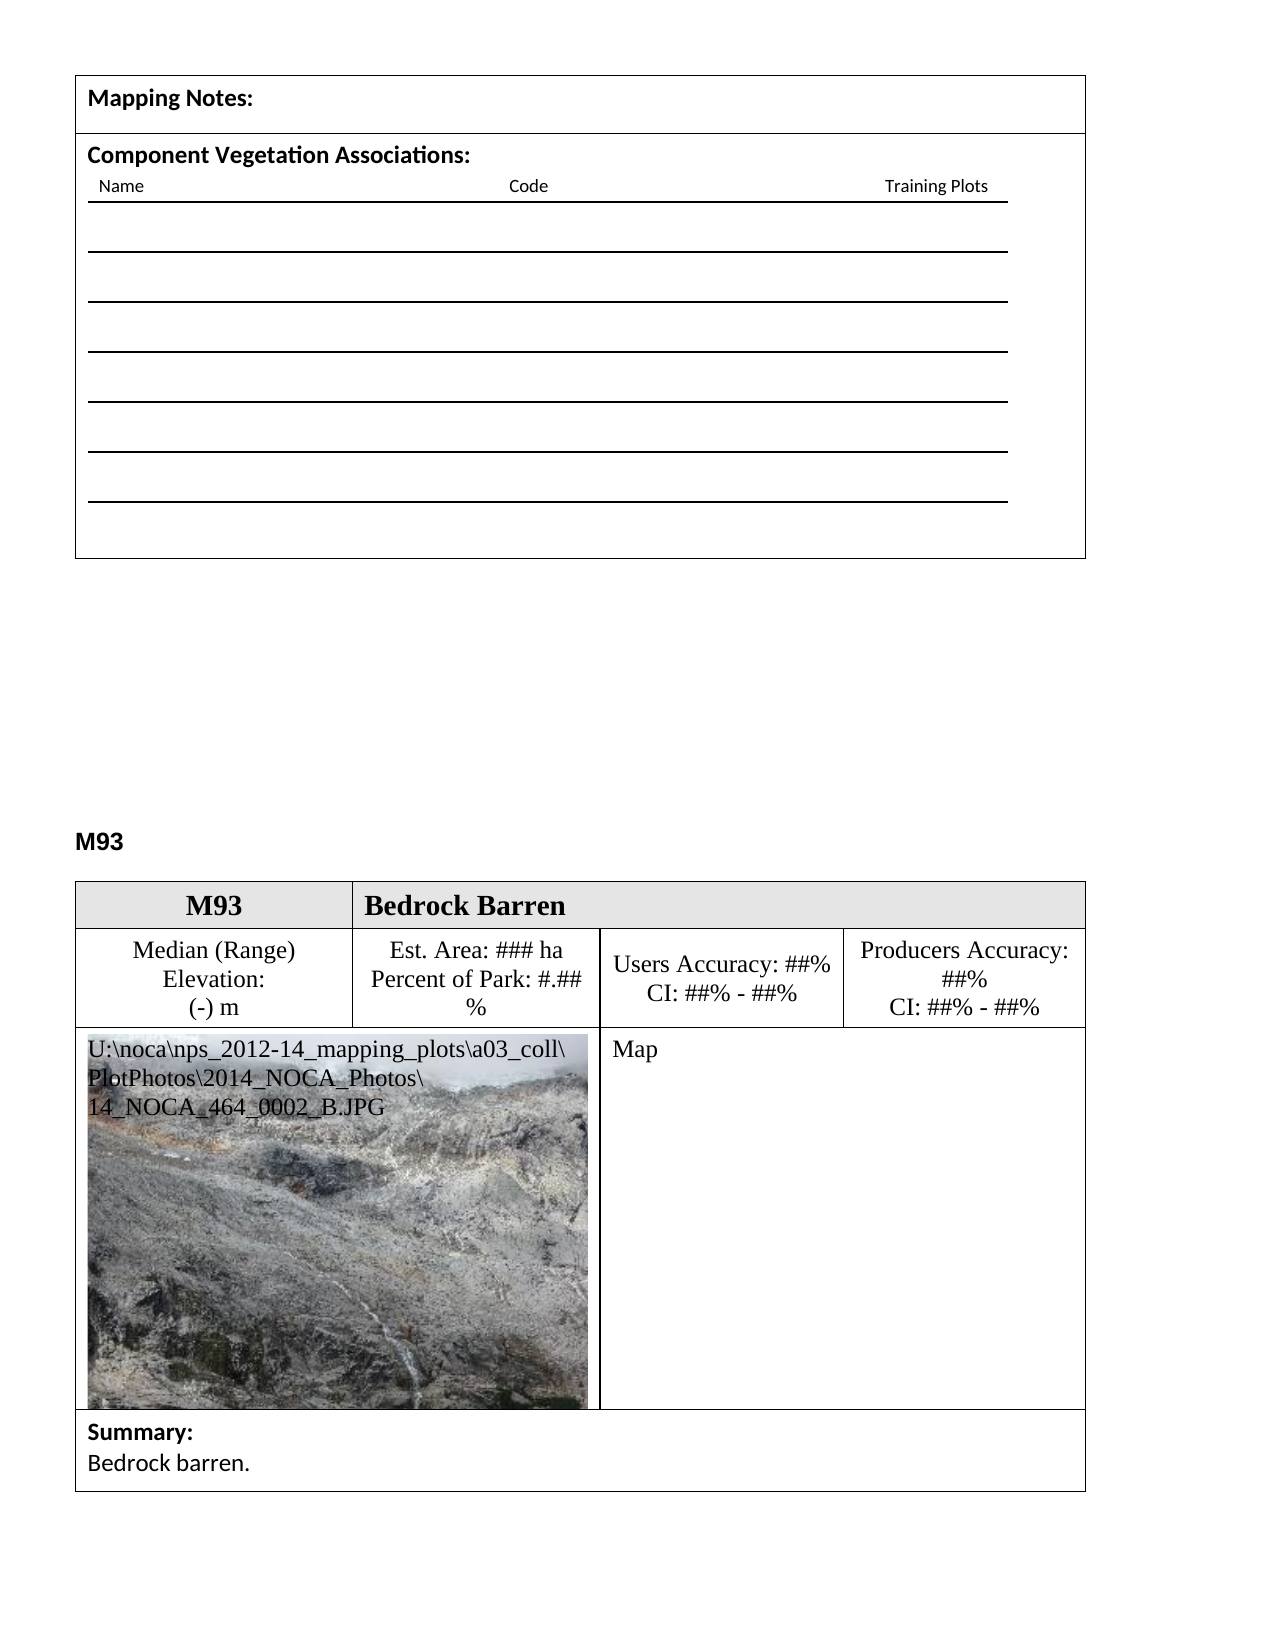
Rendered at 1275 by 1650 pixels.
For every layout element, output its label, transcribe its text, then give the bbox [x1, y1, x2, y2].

table_cell U:\noca\nps_2012-14_mapping_plots\a03_coll\PlotPhotos\2014_NOCA_Photos\14_NOCA_464_0002_B.JPG [76, 1028, 599, 1409]
table_cell Producers Accuracy: ##% CI: ##% - ##% [844, 929, 1085, 1027]
table_cell Map [601, 1028, 1085, 1409]
table_cell Summary: Bedrock barren. [76, 1410, 1085, 1491]
text M93 [75, 827, 1200, 856]
table_cell Est. Area: ### ha Percent of Park: #.##% [353, 929, 599, 1027]
table_cell Median (Range) Elevation: (-) m [76, 929, 352, 1027]
table_header Bedrock Barren [353, 882, 1085, 928]
table_cell Component Vegetation Associations: [76, 134, 1085, 558]
table_cell Users Accuracy: ##% CI: ##% - ##% [601, 929, 843, 1027]
table_header M93 [76, 882, 352, 928]
table_cell Mapping Notes: [76, 76, 1085, 133]
